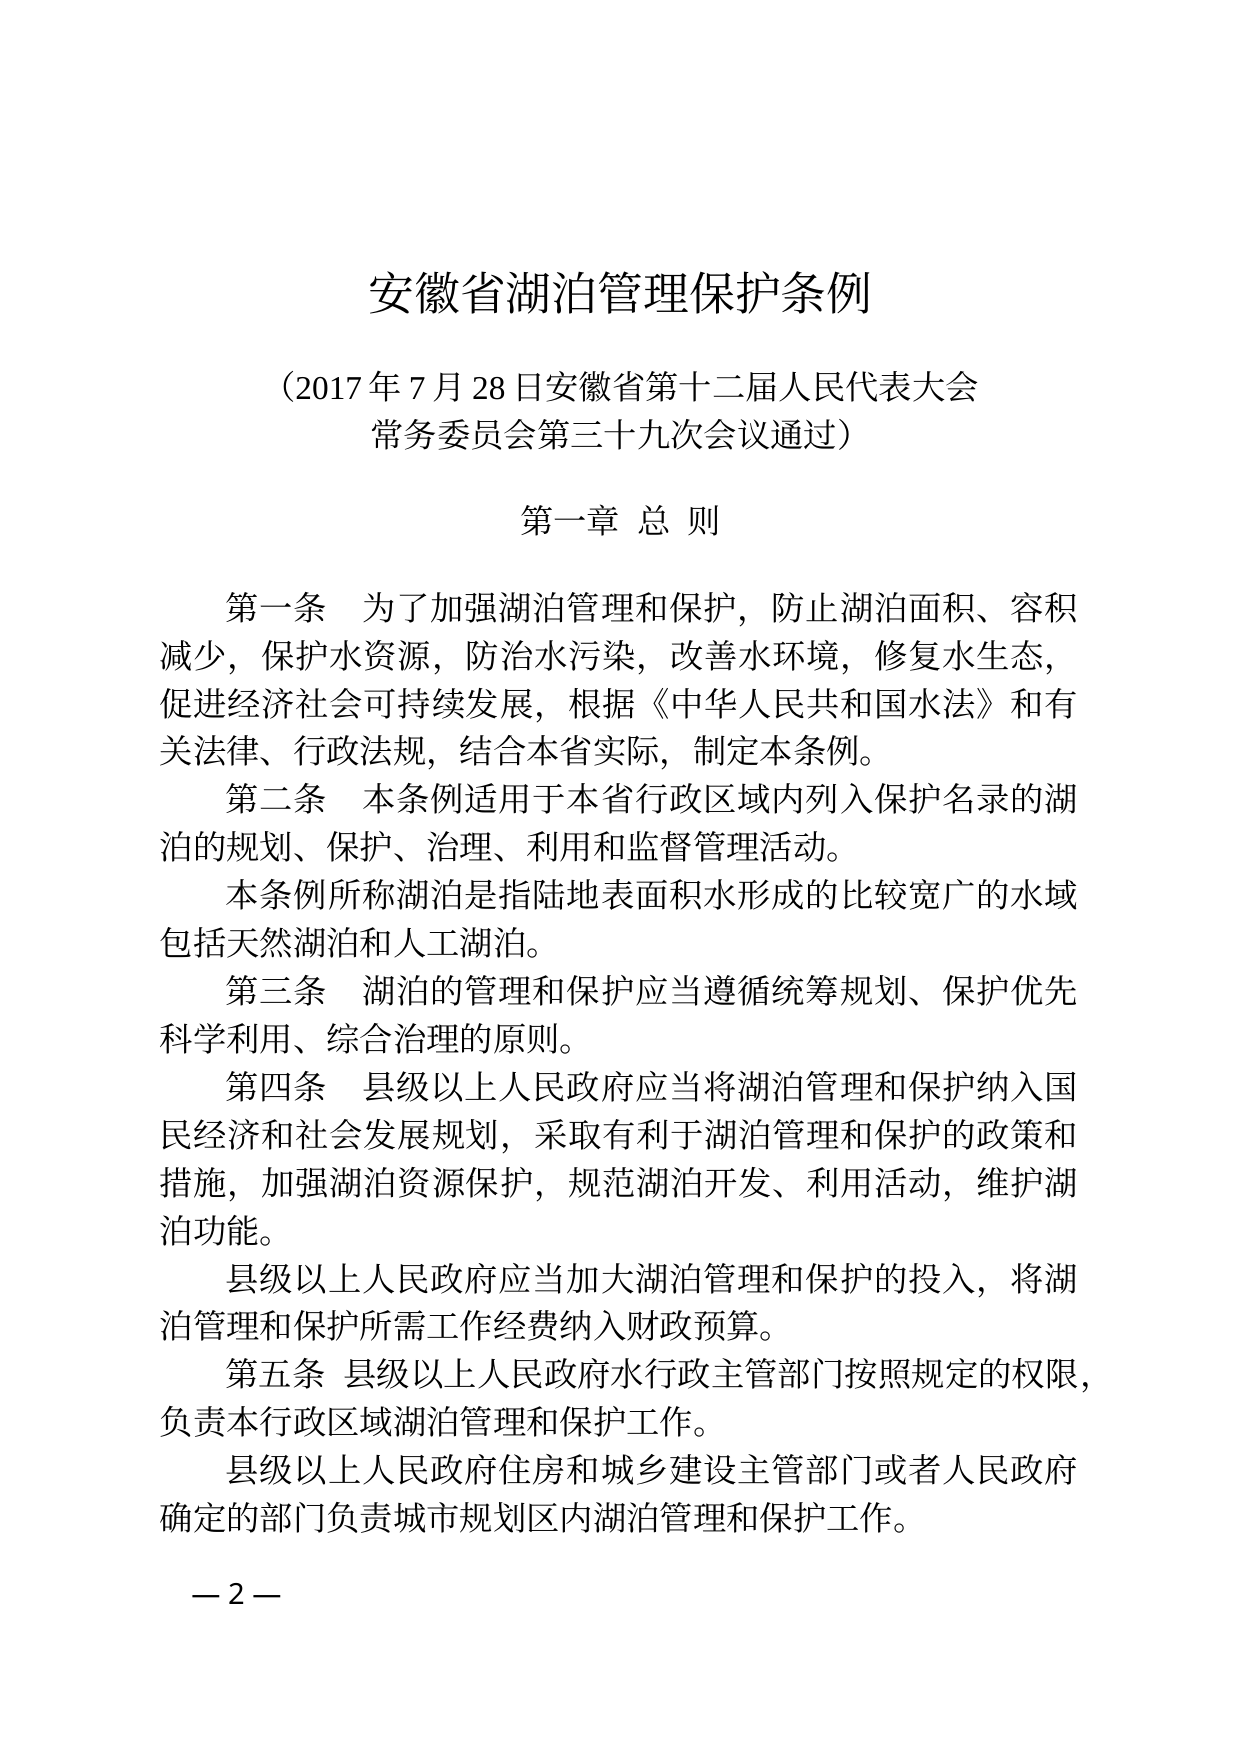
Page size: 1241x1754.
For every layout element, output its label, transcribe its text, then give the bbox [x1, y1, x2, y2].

text 县级以上人民政府住房和城乡建设主管部门或者人民政府确定的部门负责城市规划区内湖泊管理和保护工作。 [159, 1444, 1081, 1540]
text 第一章 总 则 [159, 496, 1081, 543]
text 本条例所称湖泊是指陆地表面积水形成的比较宽广的水域，包括天然湖泊和人工湖泊。 [159, 869, 1081, 965]
text 安徽省湖泊管理保护条例 [159, 257, 1081, 323]
text 第二条 本条例适用于本省行政区域内列入保护名录的湖泊的规划、保护、治理、利用和监督管理活动。 [159, 773, 1081, 869]
text 第三条 湖泊的管理和保护应当遵循统筹规划、保护优先、科学利用、综合治理的原则。 [159, 965, 1081, 1061]
text 第一条 为了加强湖泊管理和保护，防止湖泊面积、容积减少，保护水资源，防治水污染，改善水环境，修复水生态，促进经济社会可持续发展，根据《中华人民共和国水法》和有关法律、行政法规，结合本省实际，制定本条例。 [159, 582, 1081, 773]
text 常务委员会第三十九次会议通过） [225, 409, 1015, 457]
text 县级以上人民政府应当加大湖泊管理和保护的投入，将湖泊管理和保护所需工作经费纳入财政预算。 [159, 1253, 1081, 1348]
text 第五条 县级以上人民政府水行政主管部门按照规定的权限，负责本行政区域湖泊管理和保护工作。 [159, 1348, 1081, 1444]
text （2017年7月28日安徽省第十二届人民代表大会 [225, 361, 1015, 409]
text 第四条 县级以上人民政府应当将湖泊管理和保护纳入国民经济和社会发展规划，采取有利于湖泊管理和保护的政策和措施，加强湖泊资源保护，规范湖泊开发、利用活动，维护湖泊功能。 [159, 1061, 1081, 1253]
